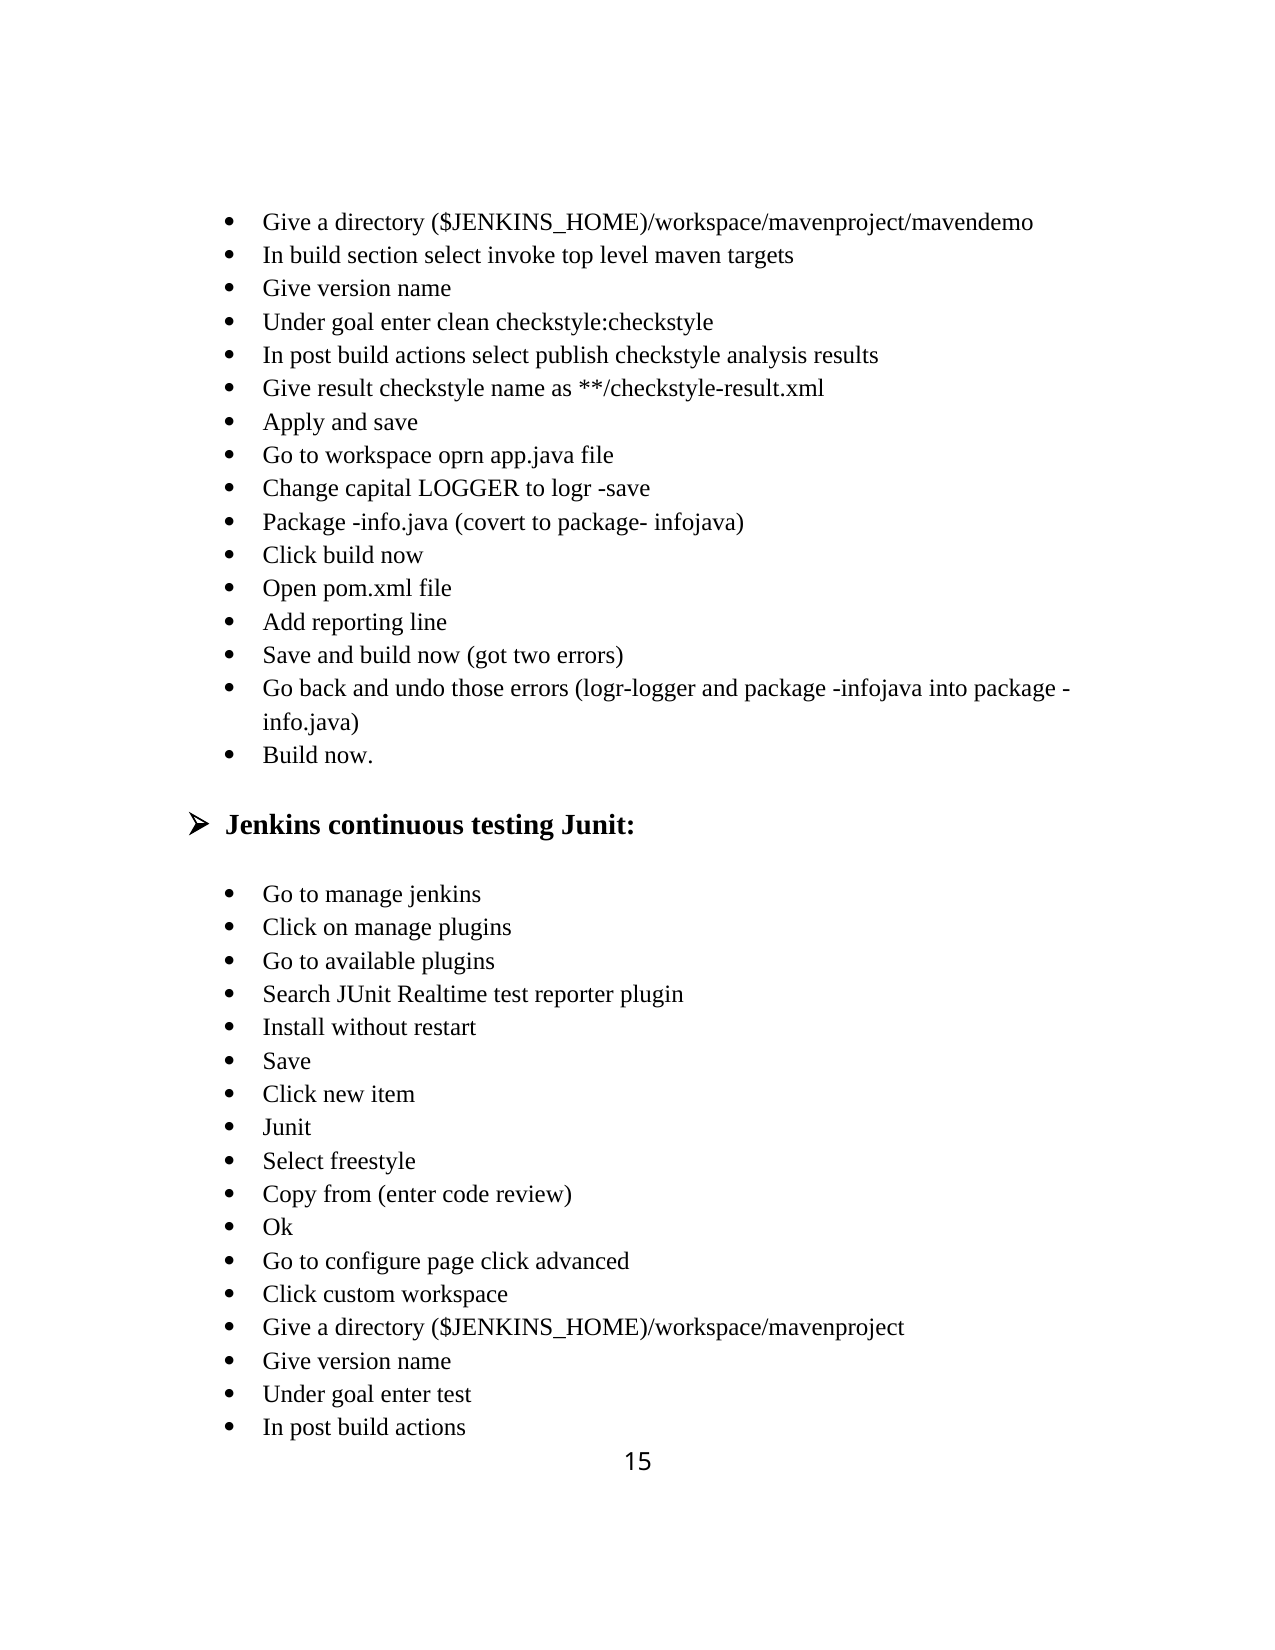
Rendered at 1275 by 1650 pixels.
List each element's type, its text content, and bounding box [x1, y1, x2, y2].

list Ok [225, 1212, 1125, 1241]
list Change capital LOGGER to logr -save [225, 473, 1125, 502]
list In post build actions select publish checkstyle analysis results [225, 340, 1125, 369]
list Go to configure page click advanced [225, 1246, 1125, 1274]
list Save and build now (got two errors) [225, 640, 1125, 669]
list Click on manage plugins [225, 912, 1125, 941]
list Package -info.java (covert to package- infojava) [225, 507, 1125, 536]
list Build now. [225, 740, 1125, 769]
list Go to workspace oprn app.java file [225, 440, 1125, 469]
list Click new item [225, 1079, 1125, 1108]
list Jenkins continuous testing Junit: [187, 807, 1125, 841]
list Add reporting line [225, 607, 1125, 636]
list Go to available plugins [225, 946, 1125, 974]
list Install without restart [225, 1012, 1125, 1041]
list Give result checkstyle name as **/checkstyle-result.xml [225, 373, 1125, 402]
list Save [225, 1046, 1125, 1074]
list Under goal enter clean checkstyle:checkstyle [225, 307, 1125, 336]
list Junit [225, 1112, 1125, 1141]
list Copy from (enter code review) [225, 1179, 1125, 1208]
list Open pom.xml file [225, 573, 1125, 602]
list Give version name [225, 1346, 1125, 1374]
list Give version name [225, 273, 1125, 302]
list Give a directory ($JENKINS_HOME)/workspace/mavenproject/mavendemo [225, 207, 1125, 236]
list Search JUnit Realtime test reporter plugin [225, 979, 1125, 1008]
list Click build now [225, 540, 1125, 569]
list Apply and save [225, 407, 1125, 436]
list Go back and undo those errors (logr-logger and package -infojava into package -info.java) [225, 673, 1125, 736]
list In post build actions [225, 1412, 1125, 1441]
list In build section select invoke top level maven targets [225, 240, 1125, 269]
list Under goal enter test [225, 1379, 1125, 1408]
list Click custom workspace [225, 1279, 1125, 1308]
list Give a directory ($JENKINS_HOME)/workspace/mavenproject [225, 1312, 1125, 1341]
list Select freestyle [225, 1146, 1125, 1174]
list Go to manage jenkins [225, 879, 1125, 908]
